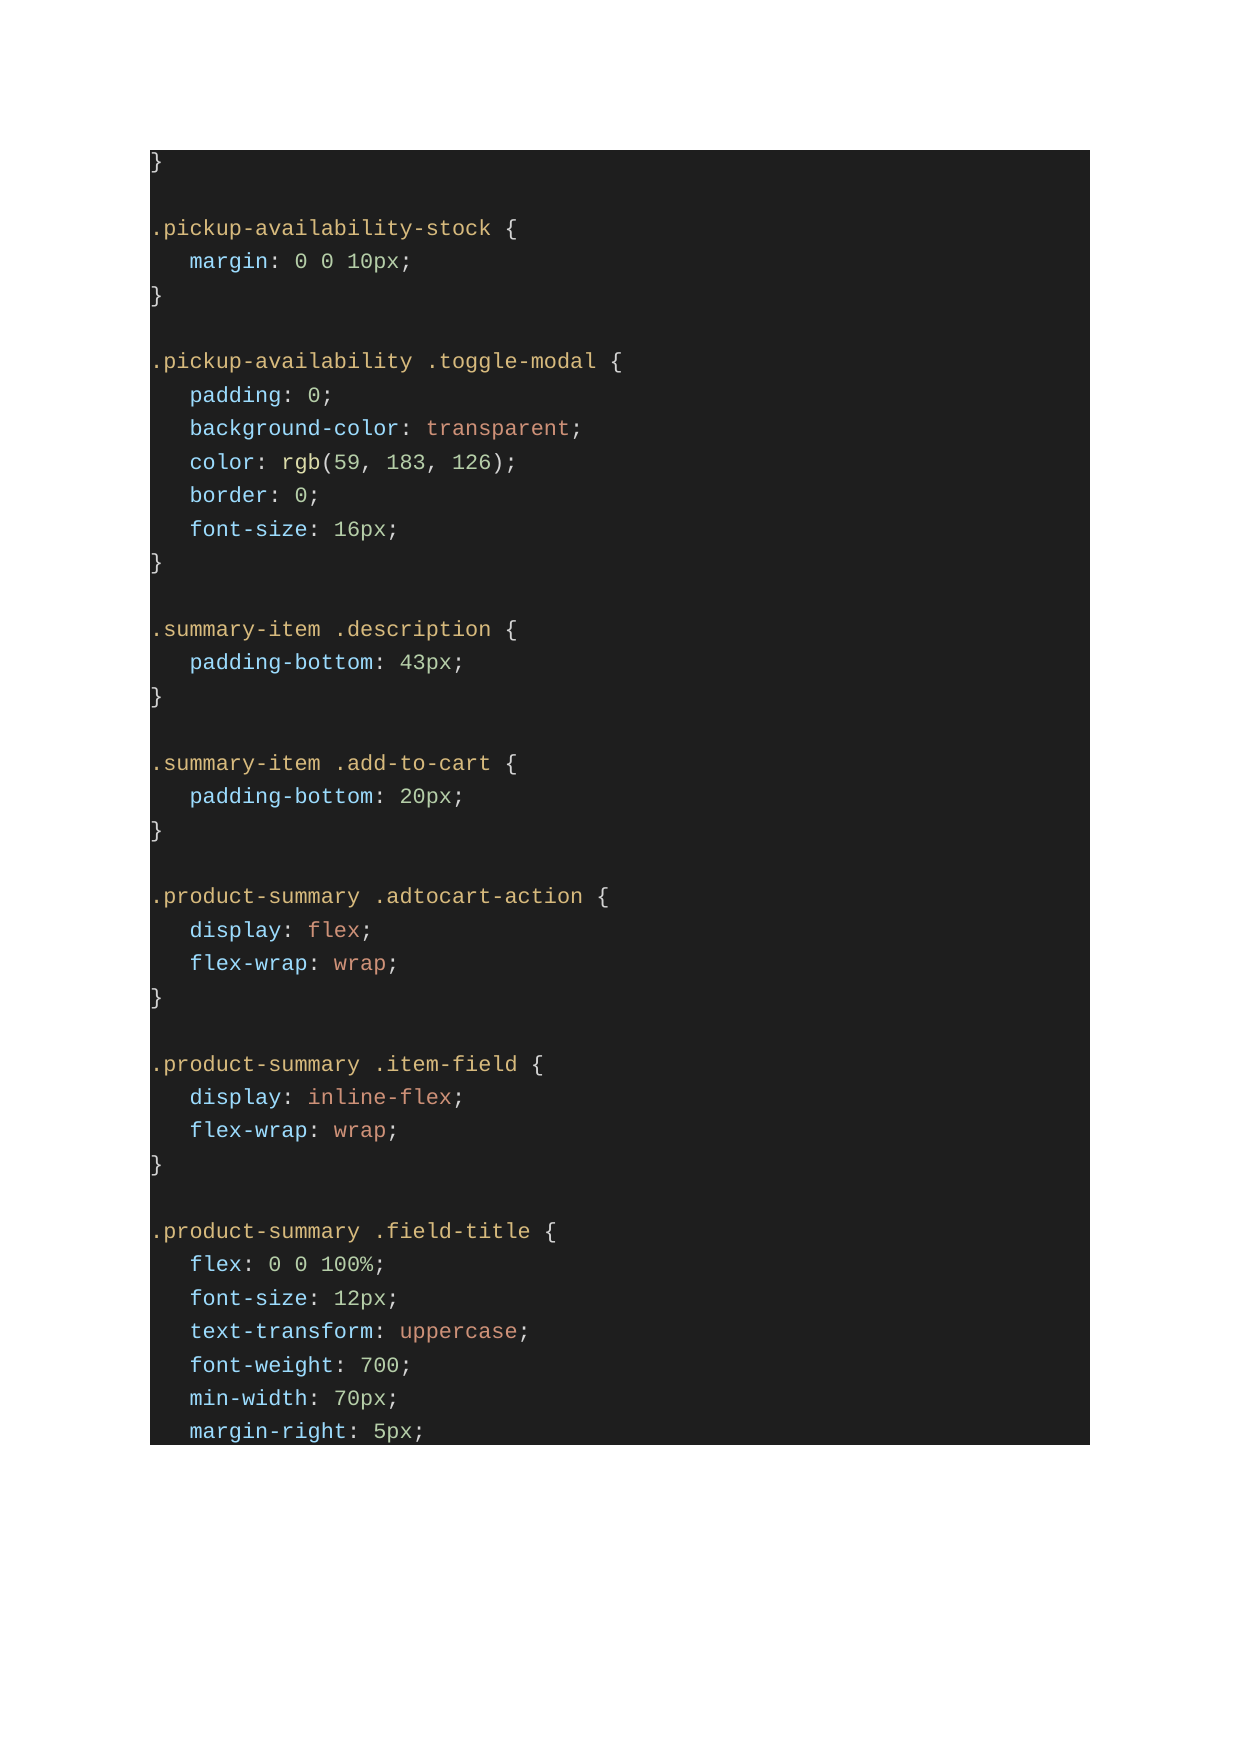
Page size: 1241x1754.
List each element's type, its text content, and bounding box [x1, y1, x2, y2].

text display: flex; [150, 919, 1090, 944]
text display: inline-flex; [150, 1086, 1090, 1111]
text border: 0; [150, 484, 1090, 509]
text .summary-item .add-to-cart { [150, 752, 1090, 777]
text color: rgb(59, 183, 126); [150, 451, 1090, 476]
text } [150, 551, 1090, 576]
text } [150, 150, 1090, 175]
text padding-bottom: 20px; [150, 785, 1090, 810]
text flex-wrap: wrap; [150, 1120, 1090, 1144]
text padding-bottom: 43px; [150, 652, 1090, 676]
text font-size: 12px; [150, 1287, 1090, 1312]
text .product-summary .field-title { [150, 1220, 1090, 1245]
text margin: 0 0 10px; [150, 250, 1090, 275]
text min-width: 70px; [150, 1387, 1090, 1412]
text flex-wrap: wrap; [150, 952, 1090, 977]
text } [150, 1153, 1090, 1178]
text flex: 0 0 100%; [150, 1253, 1090, 1278]
text .product-summary .adtocart-action { [150, 886, 1090, 910]
text padding: 0; [150, 384, 1090, 409]
text } [150, 986, 1090, 1011]
text } [150, 819, 1090, 843]
text font-size: 16px; [150, 518, 1090, 543]
text .summary-item .description { [150, 618, 1090, 643]
text font-weight: 700; [150, 1354, 1090, 1378]
text margin-right: 5px; [150, 1421, 1090, 1445]
text background-color: transparent; [150, 417, 1090, 442]
text .product-summary .item-field { [150, 1053, 1090, 1078]
text .pickup-availability-stock { [150, 217, 1090, 242]
text } [150, 685, 1090, 710]
text .pickup-availability .toggle-modal { [150, 351, 1090, 375]
text } [150, 284, 1090, 308]
text text-transform: uppercase; [150, 1320, 1090, 1345]
